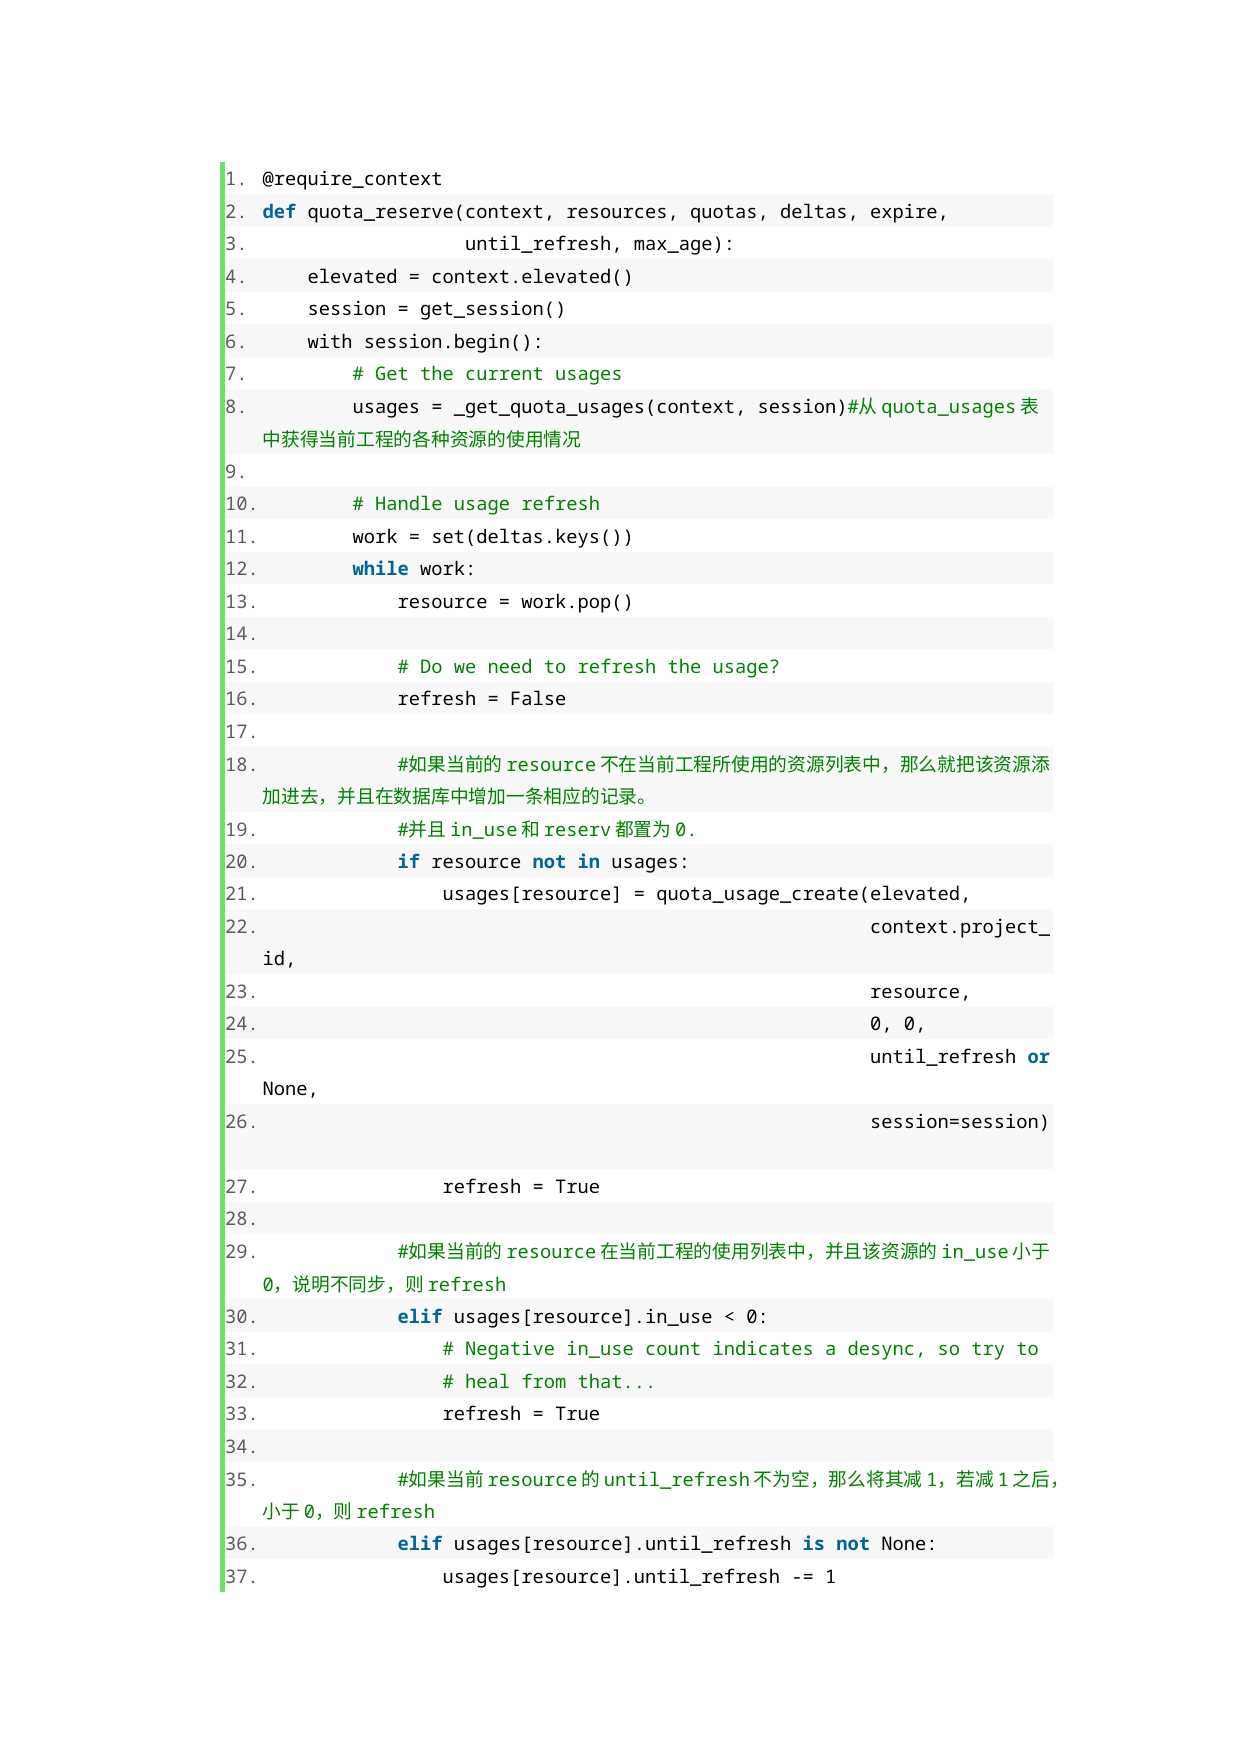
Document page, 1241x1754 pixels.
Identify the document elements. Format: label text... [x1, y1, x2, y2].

list #如果当前的resource在当前工程的使用列表中，并且该资源的in_use小于0，说明不同步，则refresh [225, 1234, 1053, 1299]
list refresh = False [225, 682, 1053, 714]
list #如果当前resource的until_refresh不为空，那么将其减1，若减1之后，小于0，则refresh [225, 1462, 1053, 1527]
list # Get the current usages [225, 357, 1053, 389]
list context.project_id, [225, 909, 1053, 974]
list while work: [225, 552, 1053, 584]
list elif usages[resource].in_use < 0: [225, 1299, 1053, 1332]
list @require_context [225, 162, 1053, 194]
list elif usages[resource].until_refresh is not None: [225, 1527, 1053, 1559]
list until_refresh or None, [225, 1039, 1053, 1104]
list def quota_reserve(context, resources, quotas, deltas, expire, [225, 194, 1053, 227]
list refresh = True [225, 1397, 1053, 1429]
list # Negative in_use count indicates a desync, so try to [225, 1332, 1053, 1364]
list resource, [225, 974, 1053, 1007]
list if resource not in usages: [225, 844, 1053, 877]
list until_refresh, max_age): [225, 227, 1053, 259]
list work = set(deltas.keys()) [225, 519, 1053, 552]
list #如果当前的resource不在当前工程所使用的资源列表中，那么就把该资源添加进去，并且在数据库中增加一条相应的记录。 [225, 747, 1053, 812]
list usages[resource].until_refresh -= 1 [225, 1559, 1053, 1592]
list refresh = True [225, 1169, 1053, 1202]
list resource = work.pop() [225, 584, 1053, 617]
list # heal from that... [225, 1364, 1053, 1397]
list usages[resource] = quota_usage_create(elevated, [225, 877, 1053, 909]
list # Handle usage refresh [225, 487, 1053, 519]
list session = get_session() [225, 292, 1053, 324]
list session=session) [225, 1104, 1053, 1169]
list # Do we need to refresh the usage? [225, 649, 1053, 682]
list with session.begin(): [225, 324, 1053, 357]
list #并且in_use和reserv都置为0. [225, 812, 1053, 844]
list elevated = context.elevated() [225, 259, 1053, 292]
list 0, 0, [225, 1007, 1053, 1039]
list usages = _get_quota_usages(context, session)#从quota_usages表中获得当前工程的各种资源的使用情况 [225, 389, 1053, 454]
